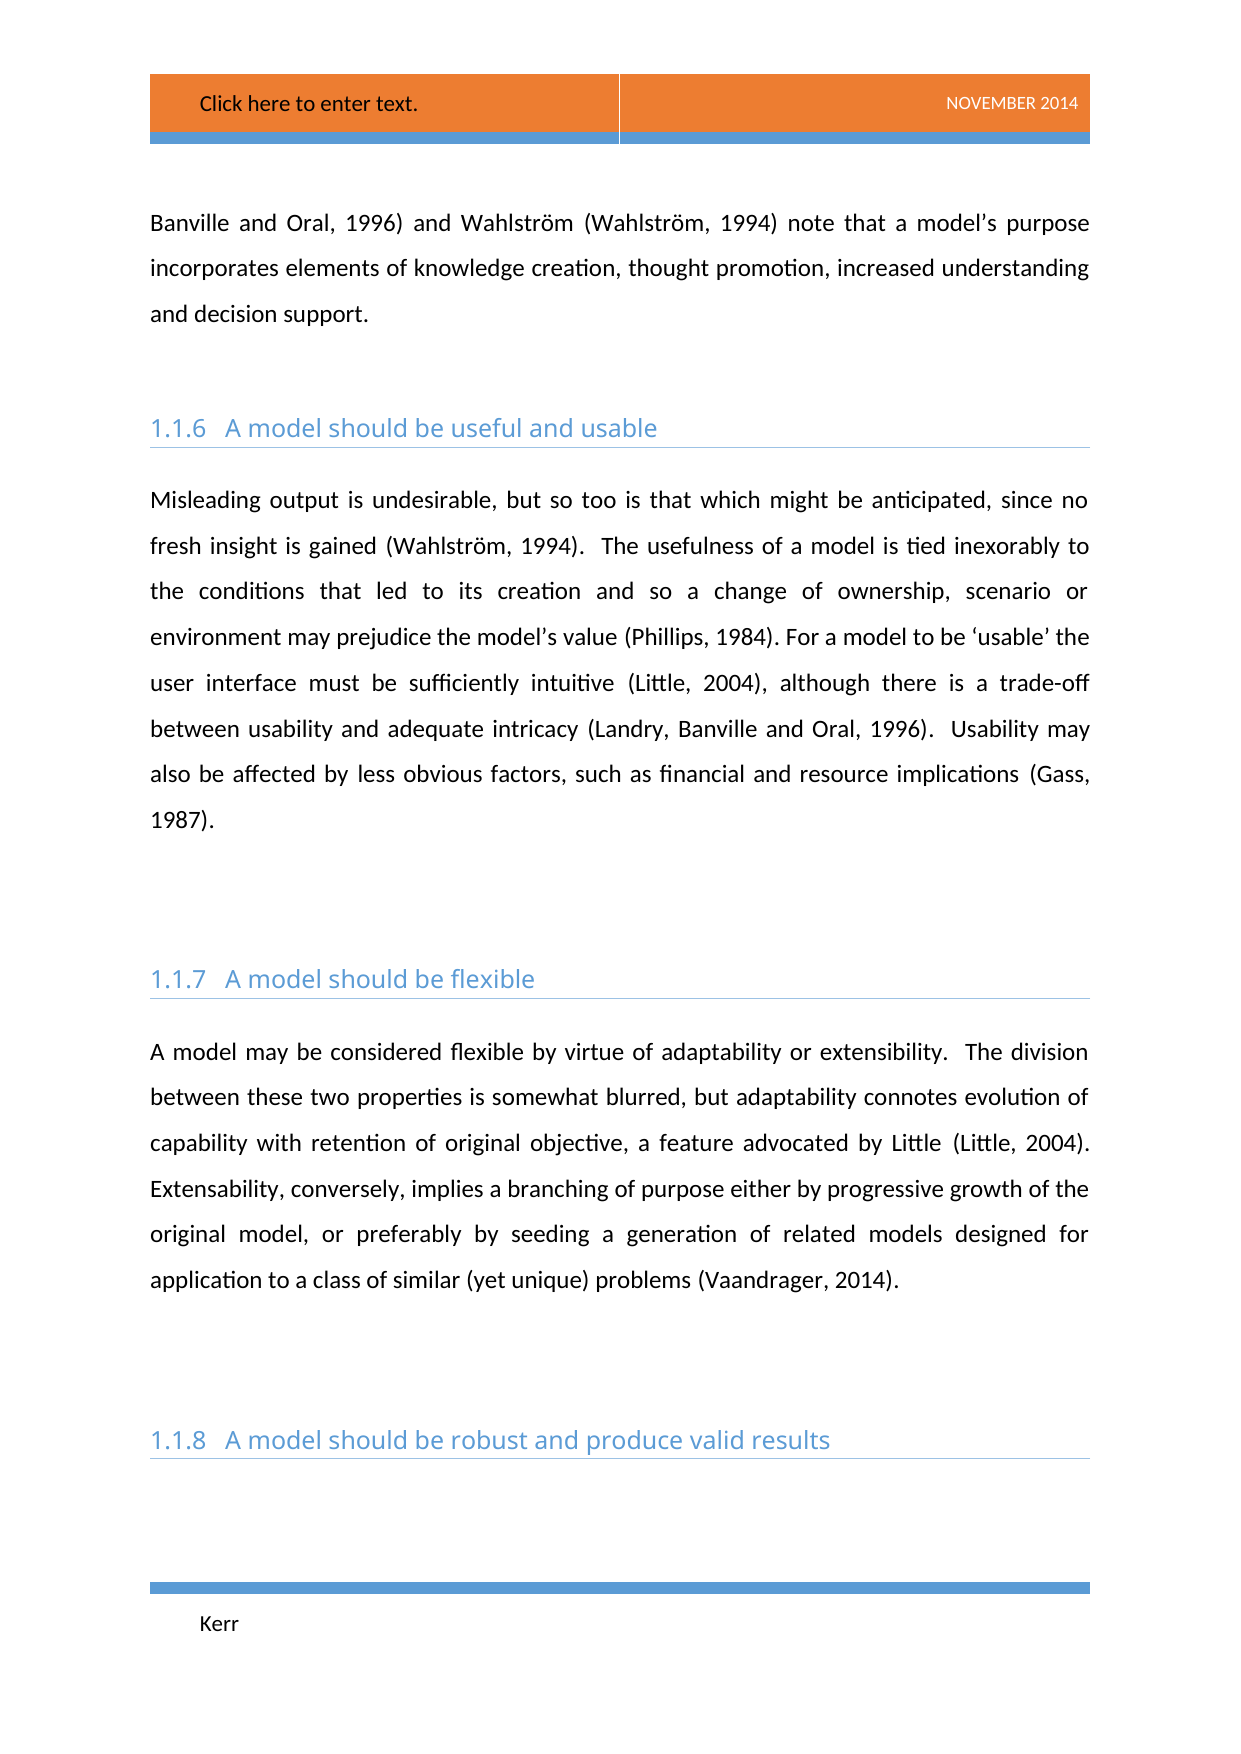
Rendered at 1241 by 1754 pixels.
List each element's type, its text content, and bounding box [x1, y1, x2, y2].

subtitle A model should be robust and produce valid results [150, 1422, 1090, 1458]
text Misleading output is undesirable, but so too is that which might be anticipated, since no fresh insight is gained . The usefulness of a model is tied inexorably to the conditions that led to its creation and so a change of ownership, scenario or environment may prejudice the model’s value . For a model to be ‘usable’ the user interface must be sufficiently intuitive , although there is a trade-off between usability and adequate intricacy . Usability may also be affected by less obvious factors, such as financial and resource implications . [150, 484, 1090, 835]
text A model may be considered flexible by virtue of adaptability or extensibility. The division between these two properties is somewhat blurred, but adaptability connotes evolution of capability with retention of original objective, a feature advocated by Little . Extensability, conversely, implies a branching of purpose either by progressive growth of the original model, or preferably by seeding a generation of related models designed for application to a class of similar (yet unique) problems . [150, 1036, 1090, 1295]
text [150, 207, 1090, 329]
subtitle A model should be flexible [150, 962, 1090, 998]
subtitle A model should be useful and usable [150, 411, 1090, 447]
